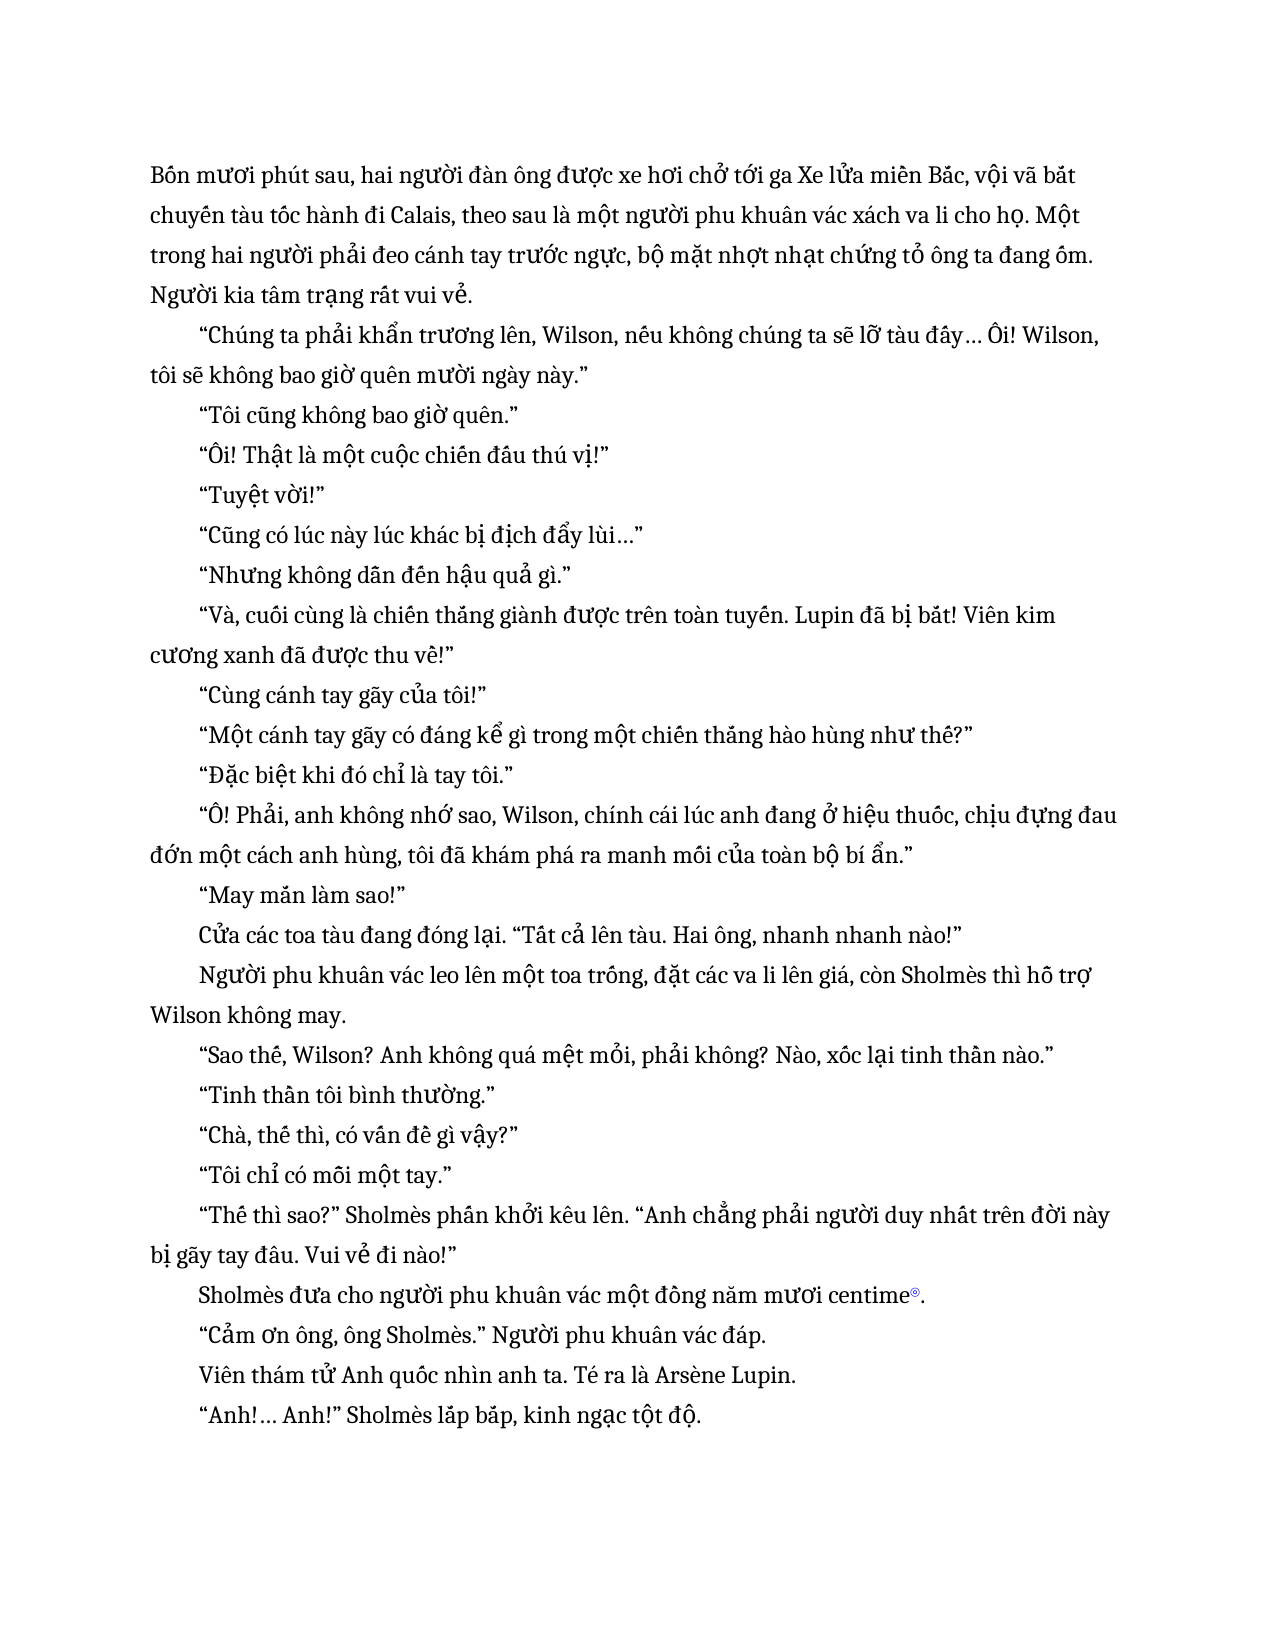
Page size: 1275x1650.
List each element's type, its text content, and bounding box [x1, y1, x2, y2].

text “Tôi cũng không bao giờ quên.” [150, 390, 1125, 430]
text “May mắn làm sao!” [150, 870, 1125, 910]
text “Tôi chỉ có mỗi một tay.” [150, 1150, 1125, 1190]
text “Cùng cánh tay gãy của tôi!” [150, 670, 1125, 710]
text “Ôi! Thật là một cuộc chiến đấu thú vị!” [150, 430, 1125, 470]
text “Thế thì sao?” Sholmès phấn khởi kêu lên. “Anh chẳng phải người duy nhất trên đời này bị gãy tay đâu. Vui vẻ đi nào!” [150, 1190, 1125, 1270]
text Cửa các toa tàu đang đóng lại. “Tất cả lên tàu. Hai ông, nhanh nhanh nào!” [150, 910, 1125, 950]
text “Một cánh tay gãy có đáng kể gì trong một chiến thắng hào hùng như thế?” [150, 710, 1125, 750]
text “Cũng có lúc này lúc khác bị địch đẩy lùi…” [150, 510, 1125, 550]
text Người phu khuân vác leo lên một toa trống, đặt các va li lên giá, còn Sholmès thì hỗ trợ Wilson không may. [150, 950, 1125, 1030]
text “Tinh thần tôi bình thường.” [150, 1070, 1125, 1110]
text “Cảm ơn ông, ông Sholmès.” Người phu khuân vác đáp. [150, 1310, 1125, 1350]
text “Nhưng không dẫn đến hậu quả gì.” [150, 550, 1125, 590]
text “Và, cuối cùng là chiến thắng giành được trên toàn tuyến. Lupin đã bị bắt! Viên kim cương xanh đã được thu về!” [150, 590, 1125, 670]
text “Anh!… Anh!” Sholmès lắp bắp, kinh ngạc tột độ. [150, 1390, 1125, 1430]
text Viên thám tử Anh quốc nhìn anh ta. Té ra là Arsène Lupin. [150, 1350, 1125, 1390]
text “Tuyệt vời!” [150, 470, 1125, 510]
text “Ô! Phải, anh không nhớ sao, Wilson, chính cái lúc anh đang ở hiệu thuốc, chịu đựng đau đớn một cách anh hùng, tôi đã khám phá ra manh mối của toàn bộ bí ẩn.” [150, 790, 1125, 870]
text Bốn mươi phút sau, hai người đàn ông được xe hơi chở tới ga Xe lửa miền Bắc, vội vã bắt chuyến tàu tốc hành đi Calais, theo sau là một người phu khuân vác xách va li cho họ. Một trong hai người phải đeo cánh tay trước ngực, bộ mặt nhợt nhạt chứng tỏ ông ta đang ốm. Người kia tâm trạng rất vui vẻ. [150, 150, 1125, 310]
text Sholmès đưa cho người phu khuân vác một đồng năm mươi centime⦾. [150, 1270, 1125, 1310]
text “Sao thế, Wilson? Anh không quá mệt mỏi, phải không? Nào, xốc lại tinh thần nào.” [150, 1030, 1125, 1070]
text “Đặc biệt khi đó chỉ là tay tôi.” [150, 750, 1125, 790]
text “Chà, thế thì, có vấn đề gì vậy?” [150, 1110, 1125, 1150]
text “Chúng ta phải khẩn trương lên, Wilson, nếu không chúng ta sẽ lỡ tàu đấy… Ôi! Wilson, tôi sẽ không bao giờ quên mười ngày này.” [150, 310, 1125, 390]
